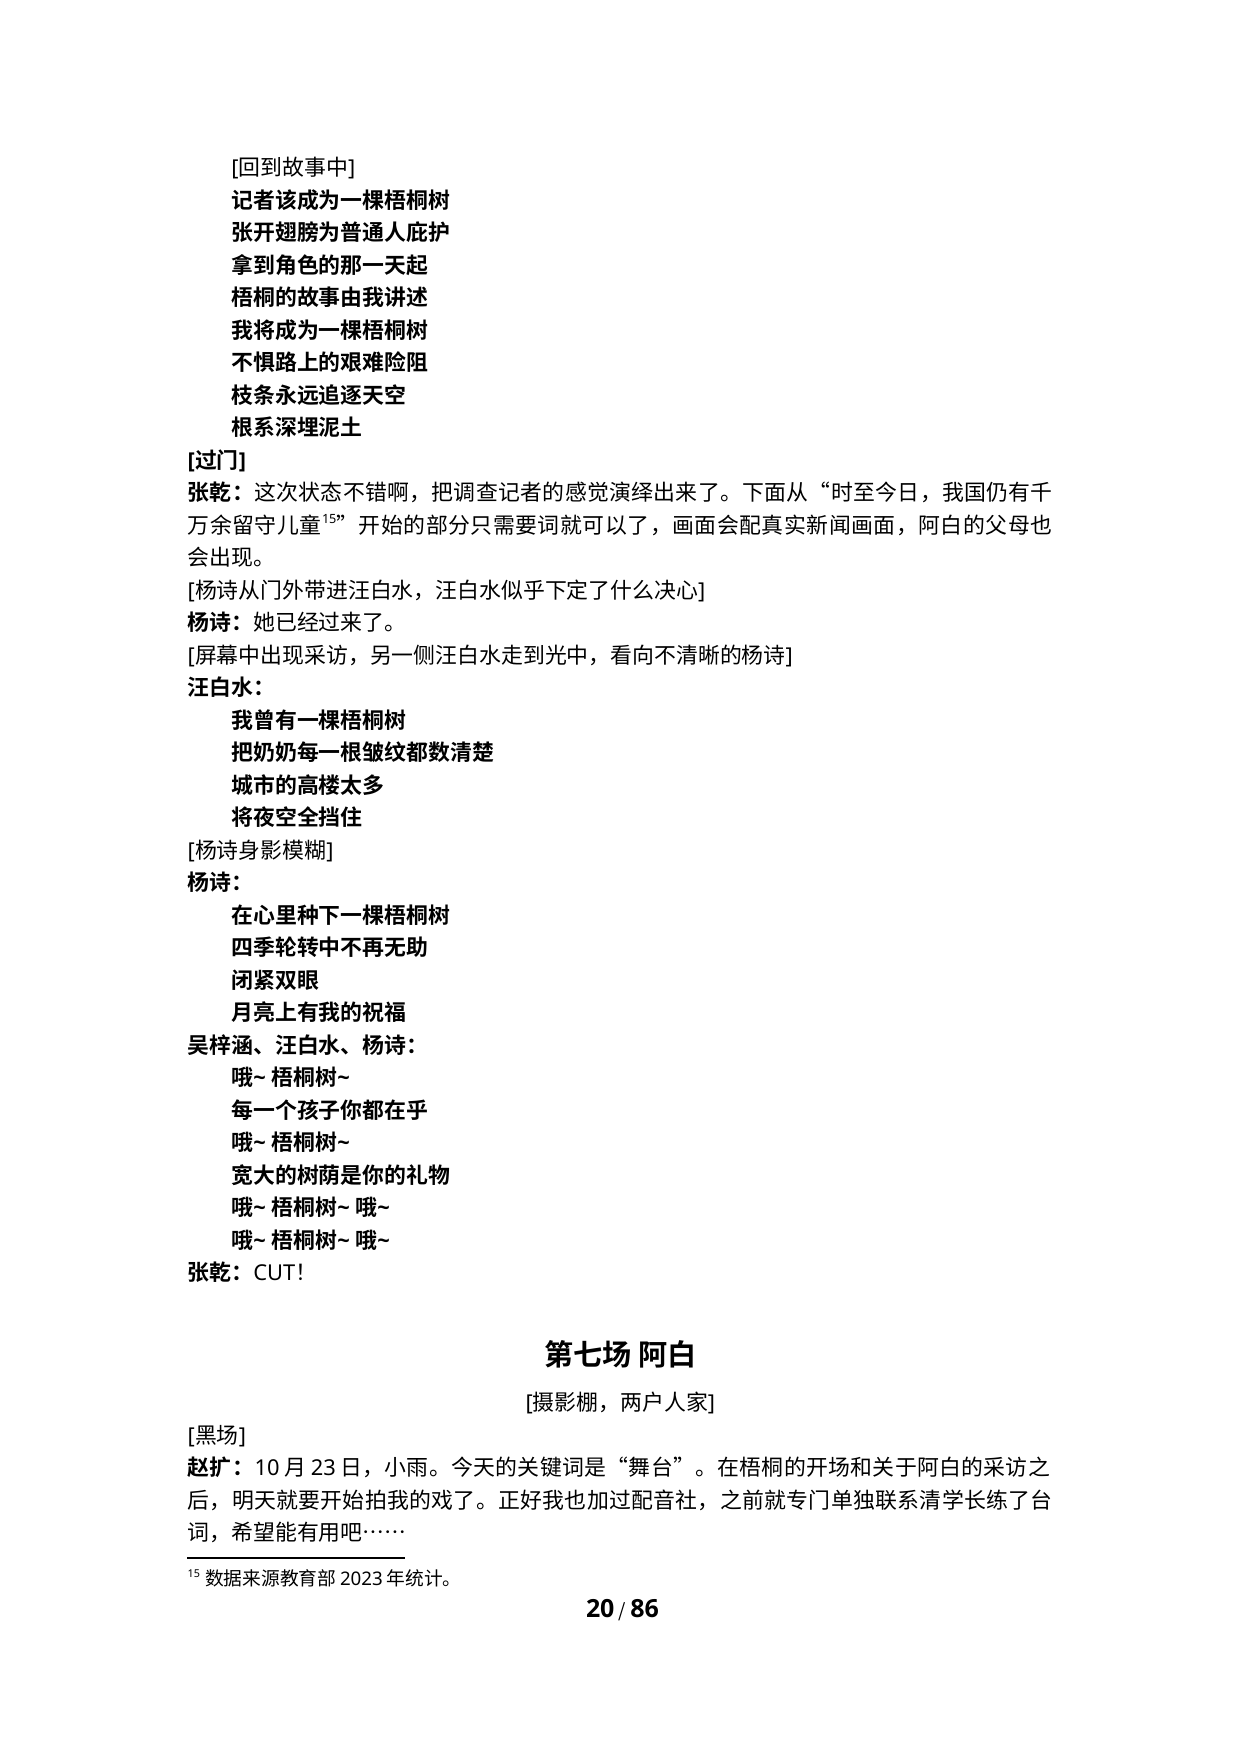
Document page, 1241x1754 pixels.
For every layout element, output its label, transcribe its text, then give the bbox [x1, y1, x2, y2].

text [杨诗从门外带进汪白水，汪白水似乎下定了什么决心] [187, 572, 1053, 605]
text [杨诗身影模糊] [187, 832, 1053, 865]
text 宽大的树荫是你的礼物 [231, 1157, 1053, 1190]
text 四季轮转中不再无助 [231, 930, 1053, 962]
text 将夜空全挡住 [231, 800, 1053, 832]
text 记者该成为一棵梧桐树 [231, 182, 1053, 215]
text 每一个孩子你都在乎 [231, 1092, 1053, 1125]
text [屏幕中出现采访，另一侧汪白水走到光中，看向不清晰的杨诗] [187, 637, 1053, 670]
text 在心里种下一棵梧桐树 [231, 897, 1053, 930]
text 枝条永远追逐天空 [231, 377, 1053, 410]
text 哦~ 梧桐树~ 哦~ [231, 1222, 1053, 1255]
text 杨诗： [187, 865, 1053, 897]
text 杨诗：她已经过来了。 [187, 605, 1053, 637]
text 拿到角色的那一天起 [231, 247, 1053, 280]
text 不惧路上的艰难险阻 [231, 345, 1053, 377]
text 我将成为一棵梧桐树 [231, 312, 1053, 345]
text [黑场] [187, 1417, 1053, 1450]
text 把奶奶每一根皱纹都数清楚 [231, 735, 1053, 767]
text 月亮上有我的祝福 [231, 995, 1053, 1027]
text [过门] [187, 442, 1053, 475]
text 吴梓涵、汪白水、杨诗： [187, 1027, 1053, 1060]
text 哦~ 梧桐树~ [231, 1125, 1053, 1157]
text 哦~ 梧桐树~ 哦~ [231, 1190, 1053, 1222]
text 赵扩：10月23日，小雨。今天的关键词是“舞台”。在梧桐的开场和关于阿白的采访之后，明天就要开始拍我的戏了。正好我也加过配音社，之前就专门单独联系清学长练了台词，希望能有用吧…… [187, 1450, 1053, 1547]
text 汪白水： [187, 670, 1053, 702]
text 张开翅膀为普通人庇护 [231, 215, 1053, 247]
text [摄影棚，两户人家] [187, 1385, 1053, 1417]
text 第七场 阿白 [187, 1320, 1053, 1385]
text 哦~ 梧桐树~ [231, 1060, 1053, 1092]
text 张乾：这次状态不错啊，把调查记者的感觉演绎出来了。下面从“时至今日，我国仍有千万余留守儿童”开始的部分只需要词就可以了，画面会配真实新闻画面，阿白的父母也会出现。 [187, 475, 1053, 572]
text 根系深埋泥土 [231, 410, 1053, 442]
text 闭紧双眼 [231, 962, 1053, 995]
text [回到故事中] [231, 150, 1053, 182]
text 张乾：CUT！ [187, 1255, 1053, 1287]
text 梧桐的故事由我讲述 [231, 280, 1053, 312]
text 我曾有一棵梧桐树 [231, 702, 1053, 735]
text 城市的高楼太多 [231, 767, 1053, 800]
